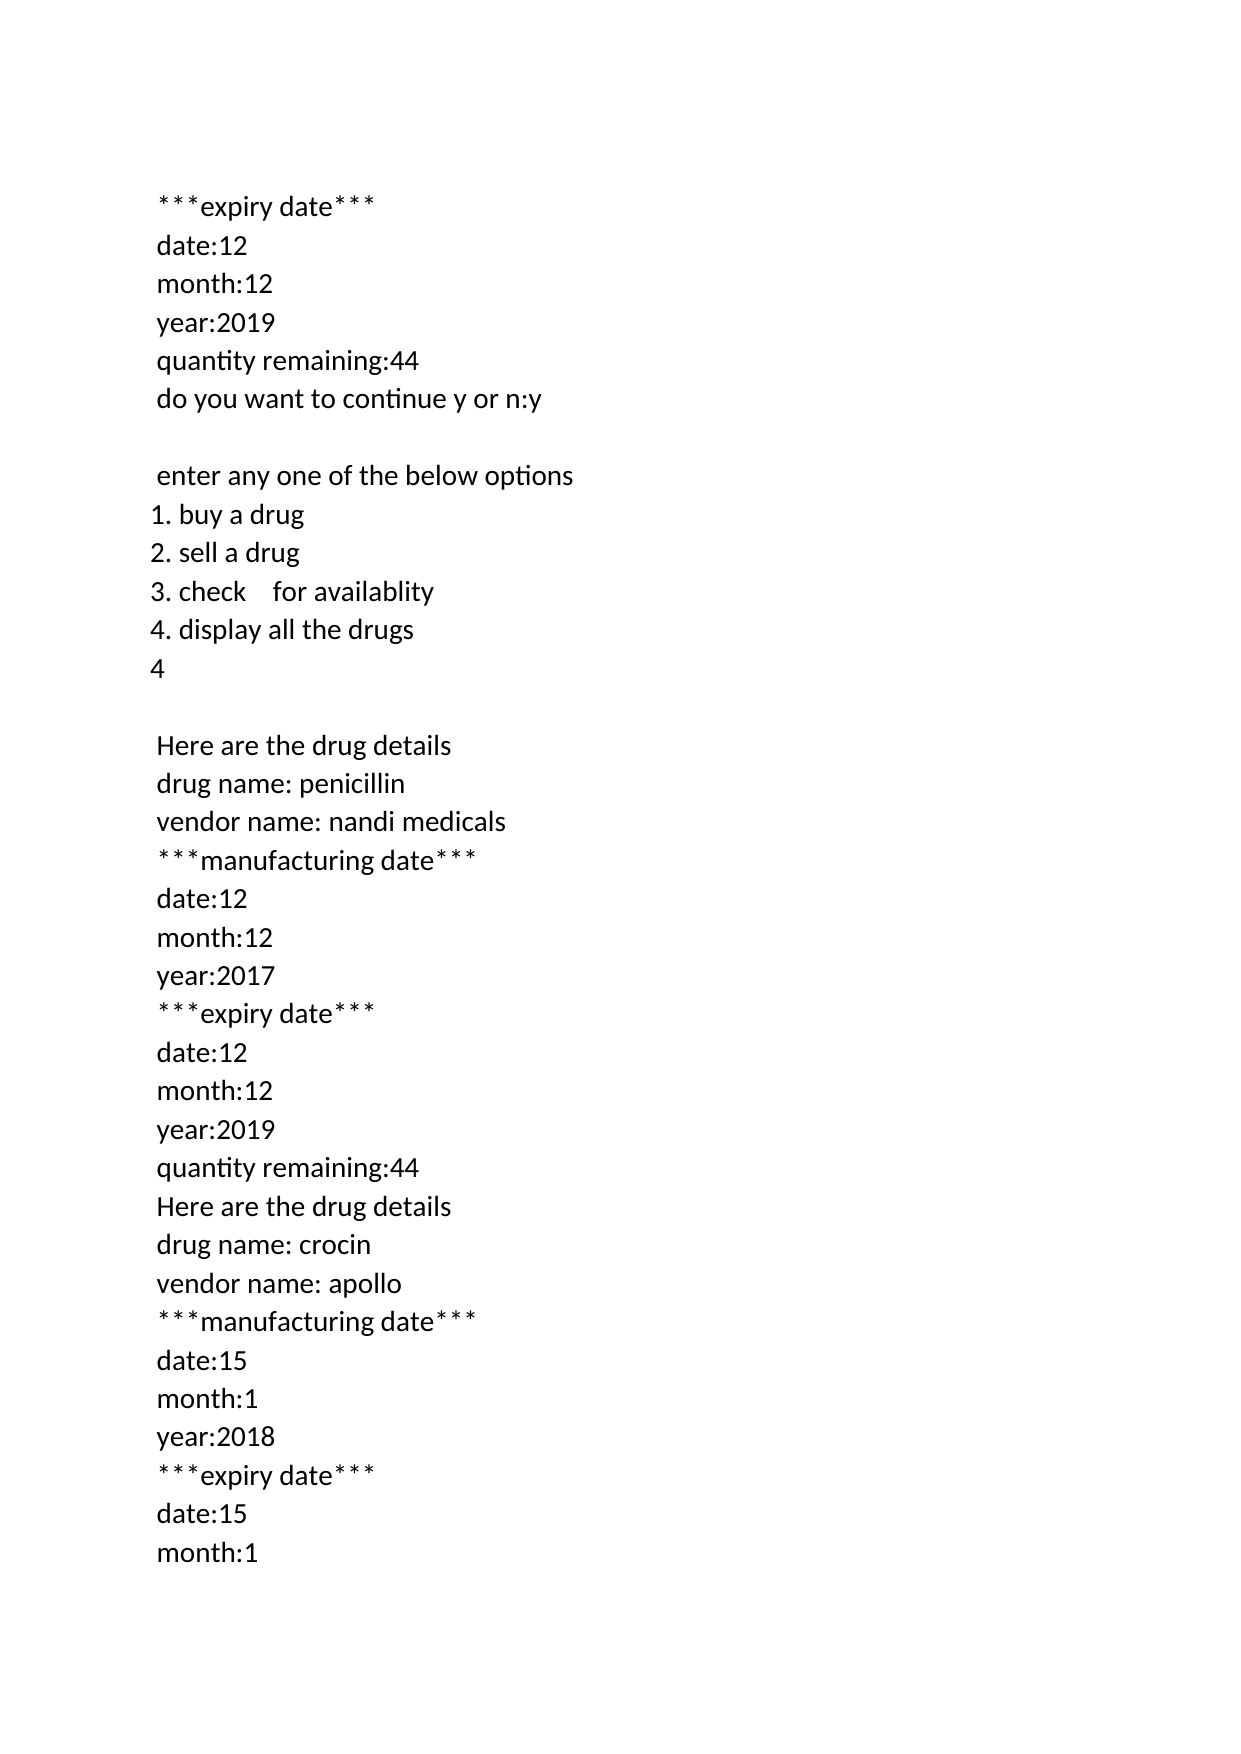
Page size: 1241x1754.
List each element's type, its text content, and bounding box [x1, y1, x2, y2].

text ***manufacturing date*** [150, 1303, 1090, 1339]
text vendor name: apollo [150, 1265, 1090, 1300]
text date:15 [150, 1342, 1090, 1377]
text year:2019 [150, 304, 1090, 339]
text do you want to continue y or n:y [150, 381, 1090, 416]
text quantity remaining:44 [150, 1149, 1090, 1185]
text drug name: crocin [150, 1226, 1090, 1262]
text month:12 [150, 1072, 1090, 1108]
text month:12 [150, 919, 1090, 954]
text year:2018 [150, 1418, 1090, 1454]
text 4 [150, 650, 1090, 685]
text ***manufacturing date*** [150, 842, 1090, 877]
text date:15 [150, 1495, 1090, 1531]
text year:2019 [150, 1111, 1090, 1147]
text date:12 [150, 880, 1090, 916]
text month:1 [150, 1380, 1090, 1416]
text ***expiry date*** [150, 1457, 1090, 1492]
text 1. buy a drug [150, 496, 1090, 532]
text date:12 [150, 227, 1090, 262]
text drug name: penicillin [150, 765, 1090, 801]
text year:2017 [150, 957, 1090, 993]
text 3. check for availablity [150, 573, 1090, 608]
text Here are the drug details [150, 727, 1090, 762]
text date:12 [150, 1034, 1090, 1070]
text ***expiry date*** [150, 188, 1090, 224]
text month:1 [150, 1534, 1090, 1569]
text ***expiry date*** [150, 996, 1090, 1031]
text month:12 [150, 265, 1090, 301]
text vendor name: nandi medicals [150, 803, 1090, 839]
text 2. sell a drug [150, 534, 1090, 570]
text Here are the drug details [150, 1188, 1090, 1223]
text 4. display all the drugs [150, 611, 1090, 647]
text quantity remaining:44 [150, 342, 1090, 378]
text enter any one of the below options [150, 457, 1090, 493]
